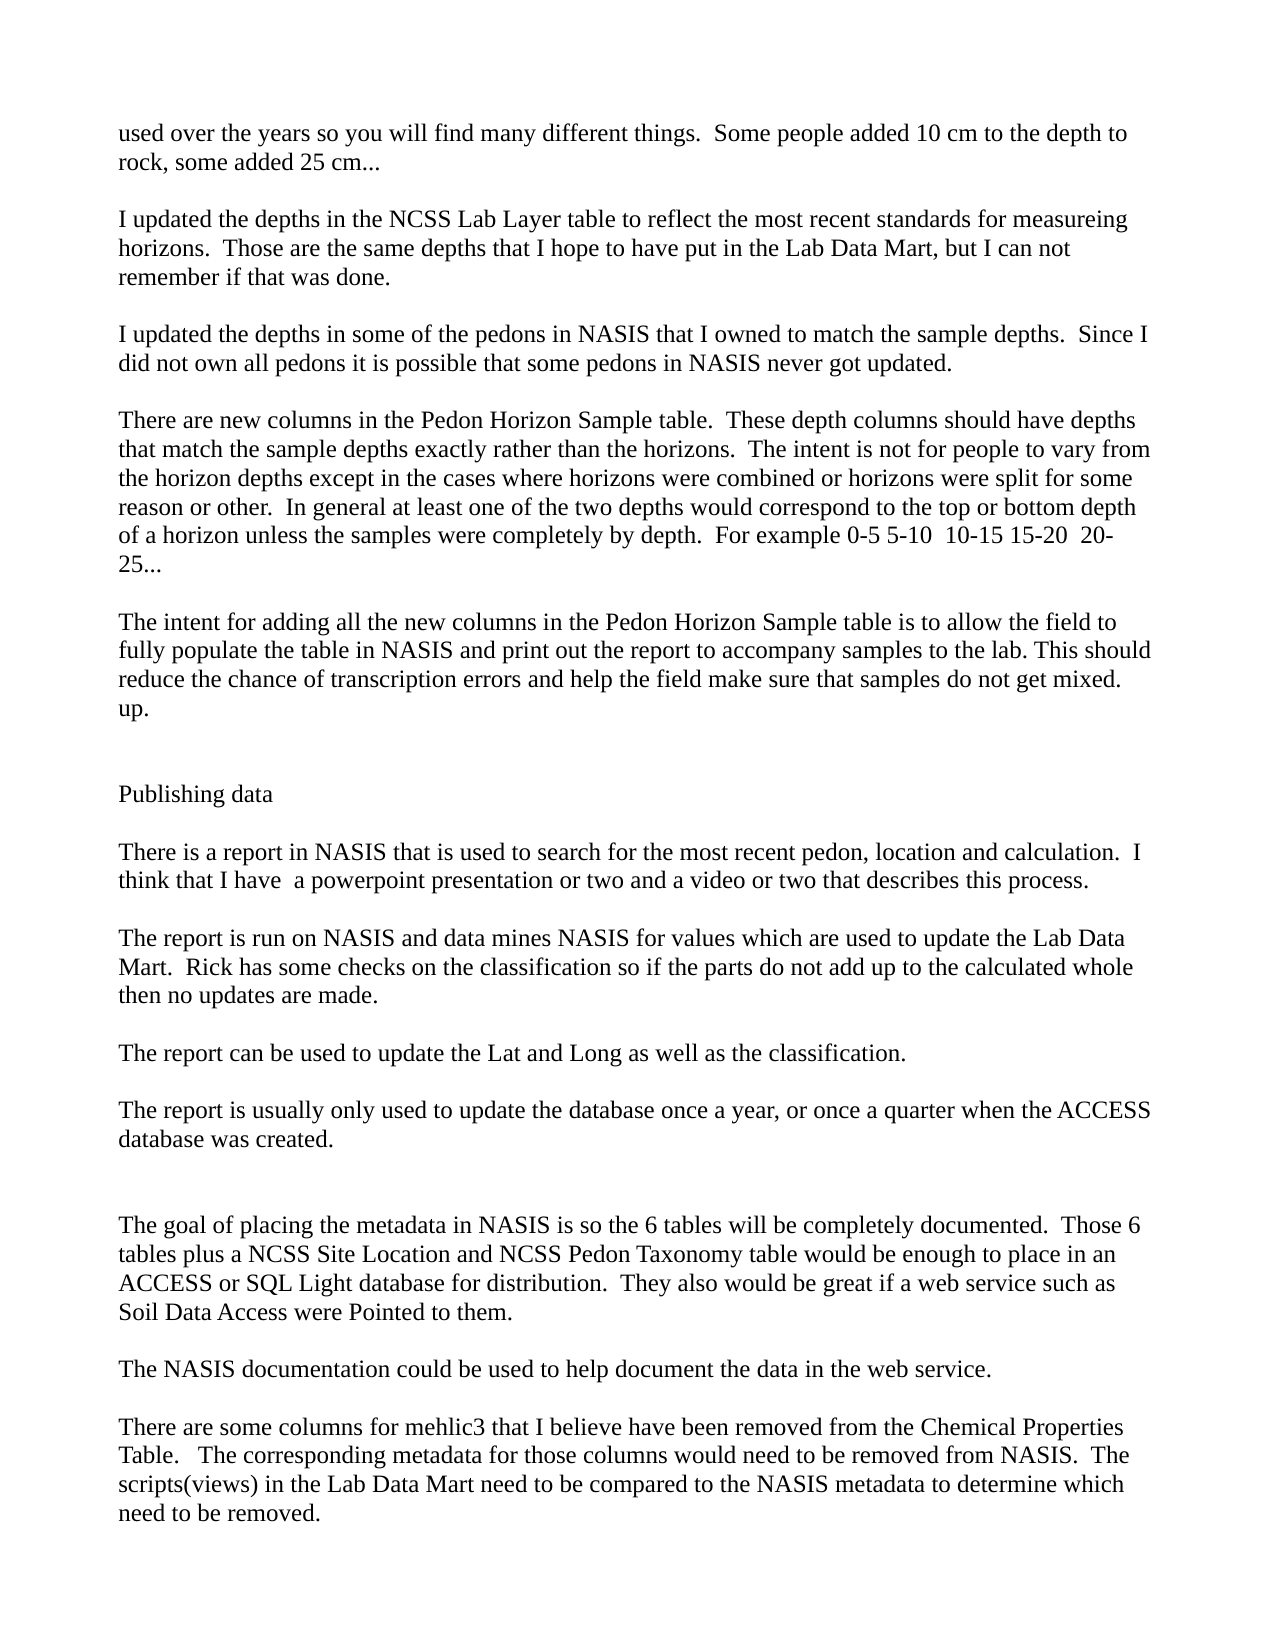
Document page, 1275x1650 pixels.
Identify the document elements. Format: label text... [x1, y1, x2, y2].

text The NASIS documentation could be used to help document the data in the web service. [118, 1354, 1157, 1383]
text The intent for adding all the new columns in the Pedon Horizon Sample table is to allow the field to fully populate the table in NASIS and print out the report to accompany samples to the lab. This should reduce the chance of transcription errors and help the field make sure that samples do not get mixed. up. [118, 607, 1157, 722]
text I updated the depths in the NCSS Lab Layer table to reflect the most recent standards for measureing horizons. Those are the same depths that I hope to have put in the Lab Data Mart, but I can not remember if that was done. [118, 204, 1157, 291]
text There are some columns for mehlic3 that I believe have been removed from the Chemical Properties Table. The corresponding metadata for those columns would need to be removed from NASIS. The scripts(views) in the Lab Data Mart need to be compared to the NASIS metadata to determine which need to be removed. [118, 1412, 1157, 1527]
text The report is run on NASIS and data mines NASIS for values which are used to update the Lab Data Mart. Rick has some checks on the classification so if the parts do not add up to the calculated whole then no updates are made. [118, 923, 1157, 1009]
text The goal of placing the metadata in NASIS is so the 6 tables will be completely documented. Those 6 tables plus a NCSS Site Location and NCSS Pedon Taxonomy table would be enough to place in an ACCESS or SQL Light database for distribution. They also would be great if a web service such as Soil Data Access were Pointed to them. [118, 1211, 1157, 1326]
text There are new columns in the Pedon Horizon Sample table. These depth columns should have depths that match the sample depths exactly rather than the horizons. The intent is not for people to vary from the horizon depths except in the cases where horizons were combined or horizons were split for some reason or other. In general at least one of the two depths would correspond to the top or bottom depth of a horizon unless the samples were completely by depth. For example 0-5 5-10 10-15 15-20 20-25... [118, 406, 1157, 578]
text The report can be used to update the Lat and Long as well as the classification. [118, 1038, 1157, 1067]
text There is a report in NASIS that is used to search for the most recent pedon, location and calculation. I think that I have a powerpoint presentation or two and a video or two that describes this process. [118, 837, 1157, 894]
text The report is usually only used to update the database once a year, or once a quarter when the ACCESS database was created. [118, 1096, 1157, 1153]
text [118, 118, 1157, 176]
text I updated the depths in some of the pedons in NASIS that I owned to match the sample depths. Since I did not own all pedons it is possible that some pedons in NASIS never got updated. [118, 319, 1157, 377]
text Publishing data [118, 779, 1157, 808]
